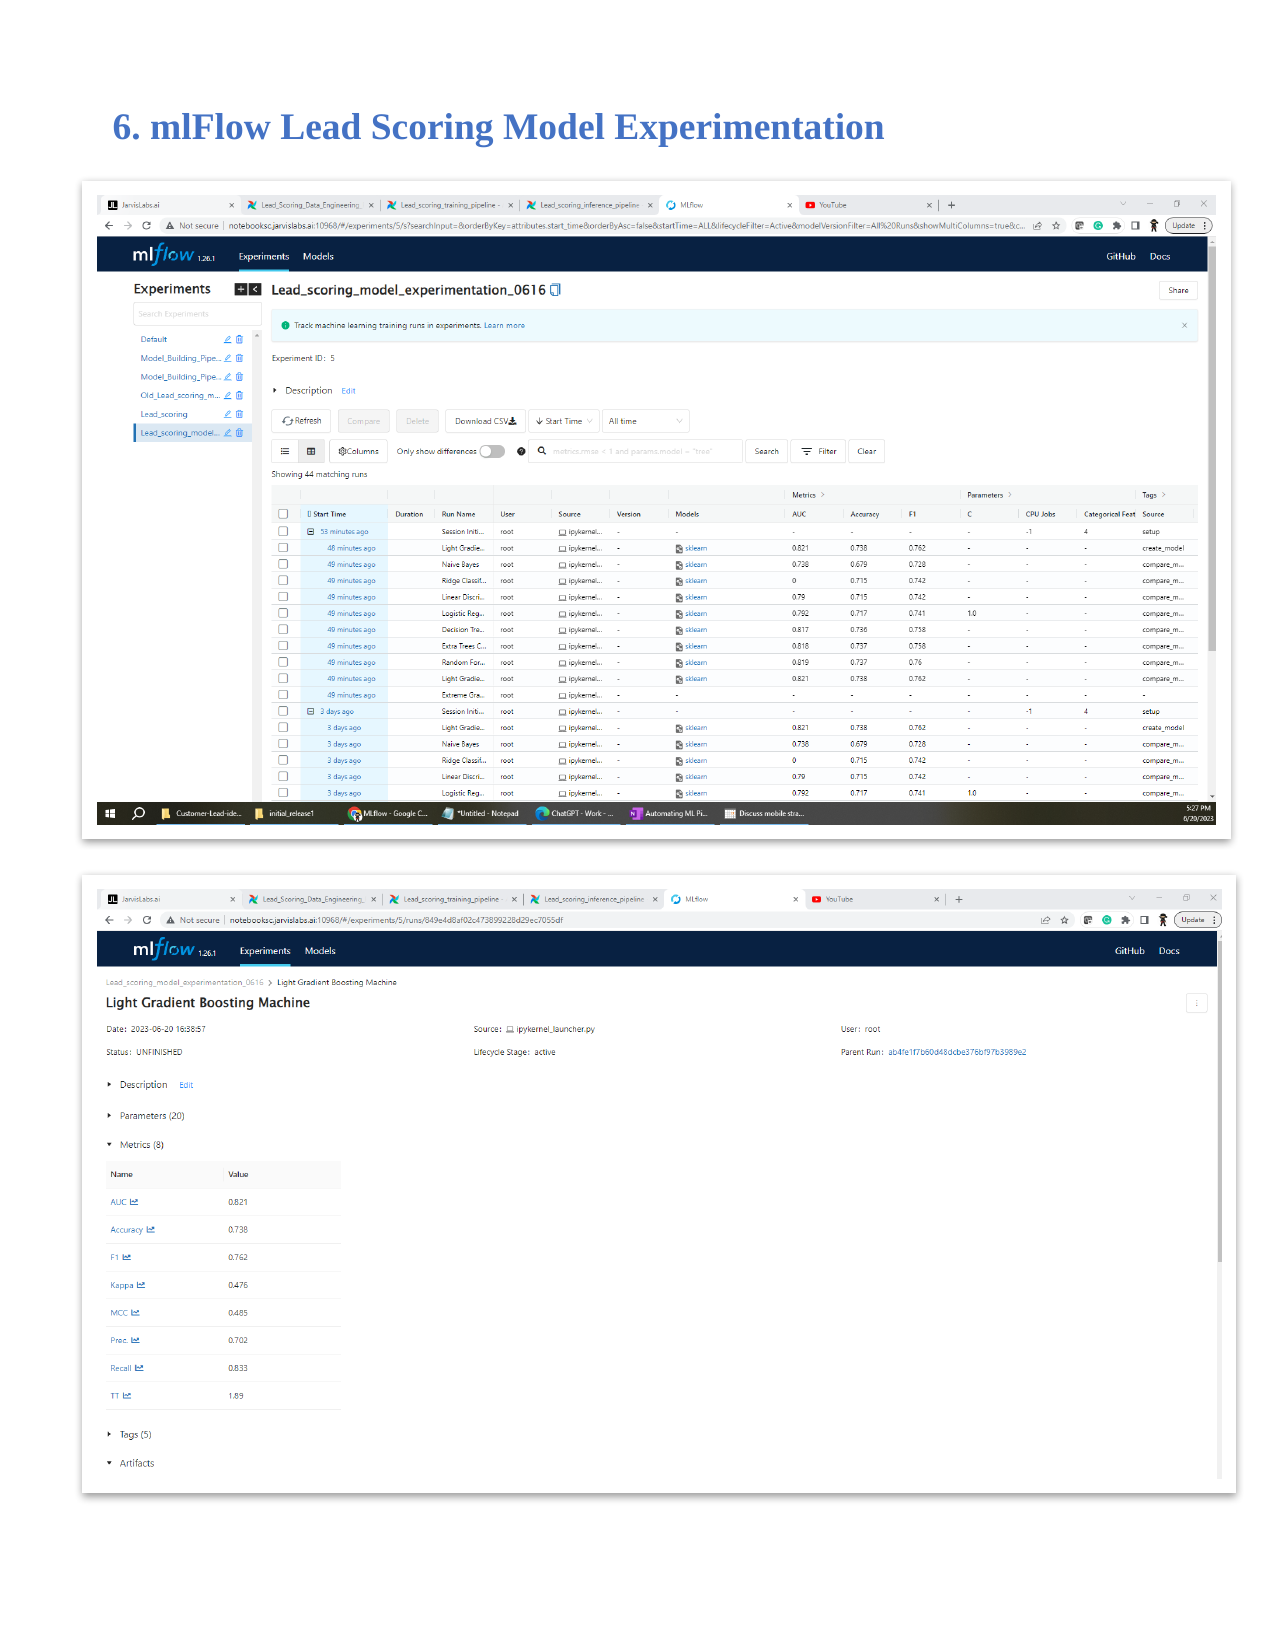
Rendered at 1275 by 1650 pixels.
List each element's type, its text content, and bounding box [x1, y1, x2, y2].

picture [97, 889, 1222, 1479]
subtitle mlFlow Lead Scoring Model Experimentation [112, 104, 1200, 147]
picture [97, 195, 1216, 825]
